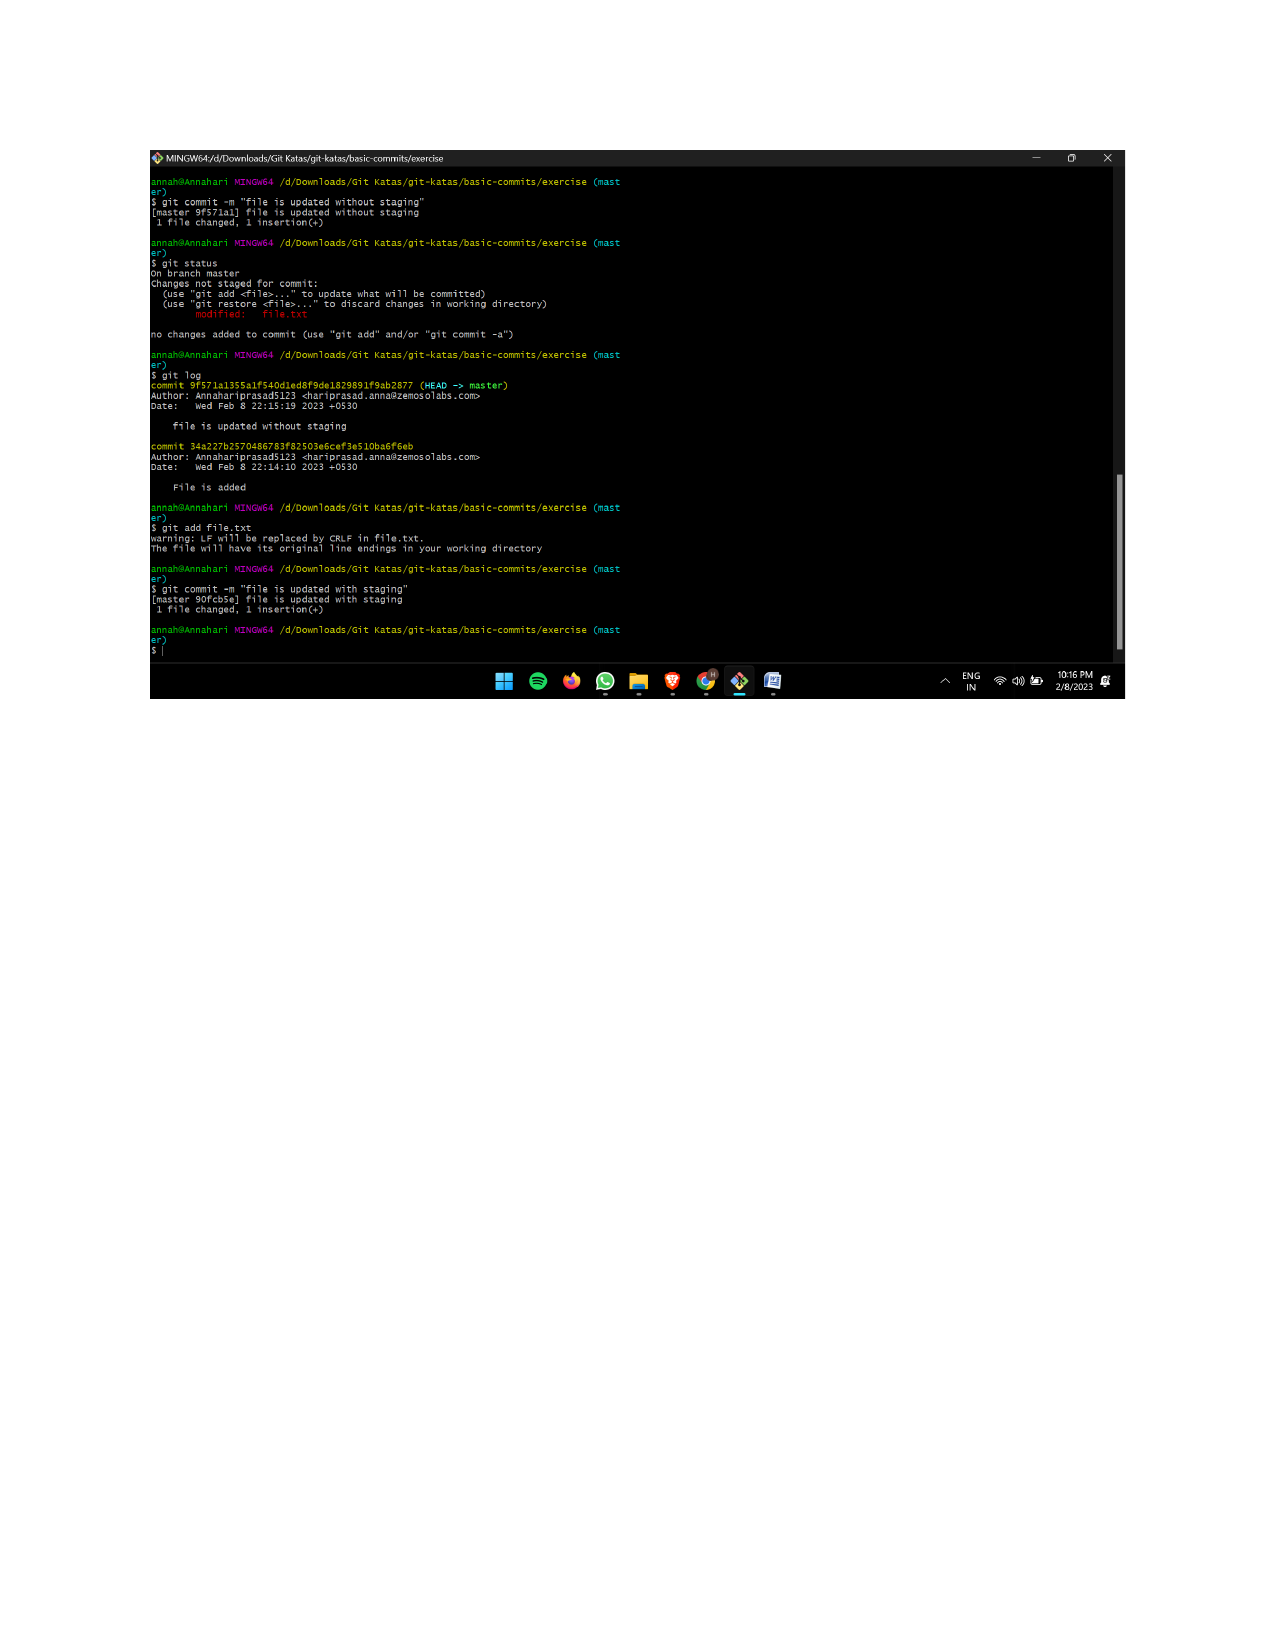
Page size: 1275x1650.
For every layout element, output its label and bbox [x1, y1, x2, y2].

picture [150, 150, 1125, 699]
